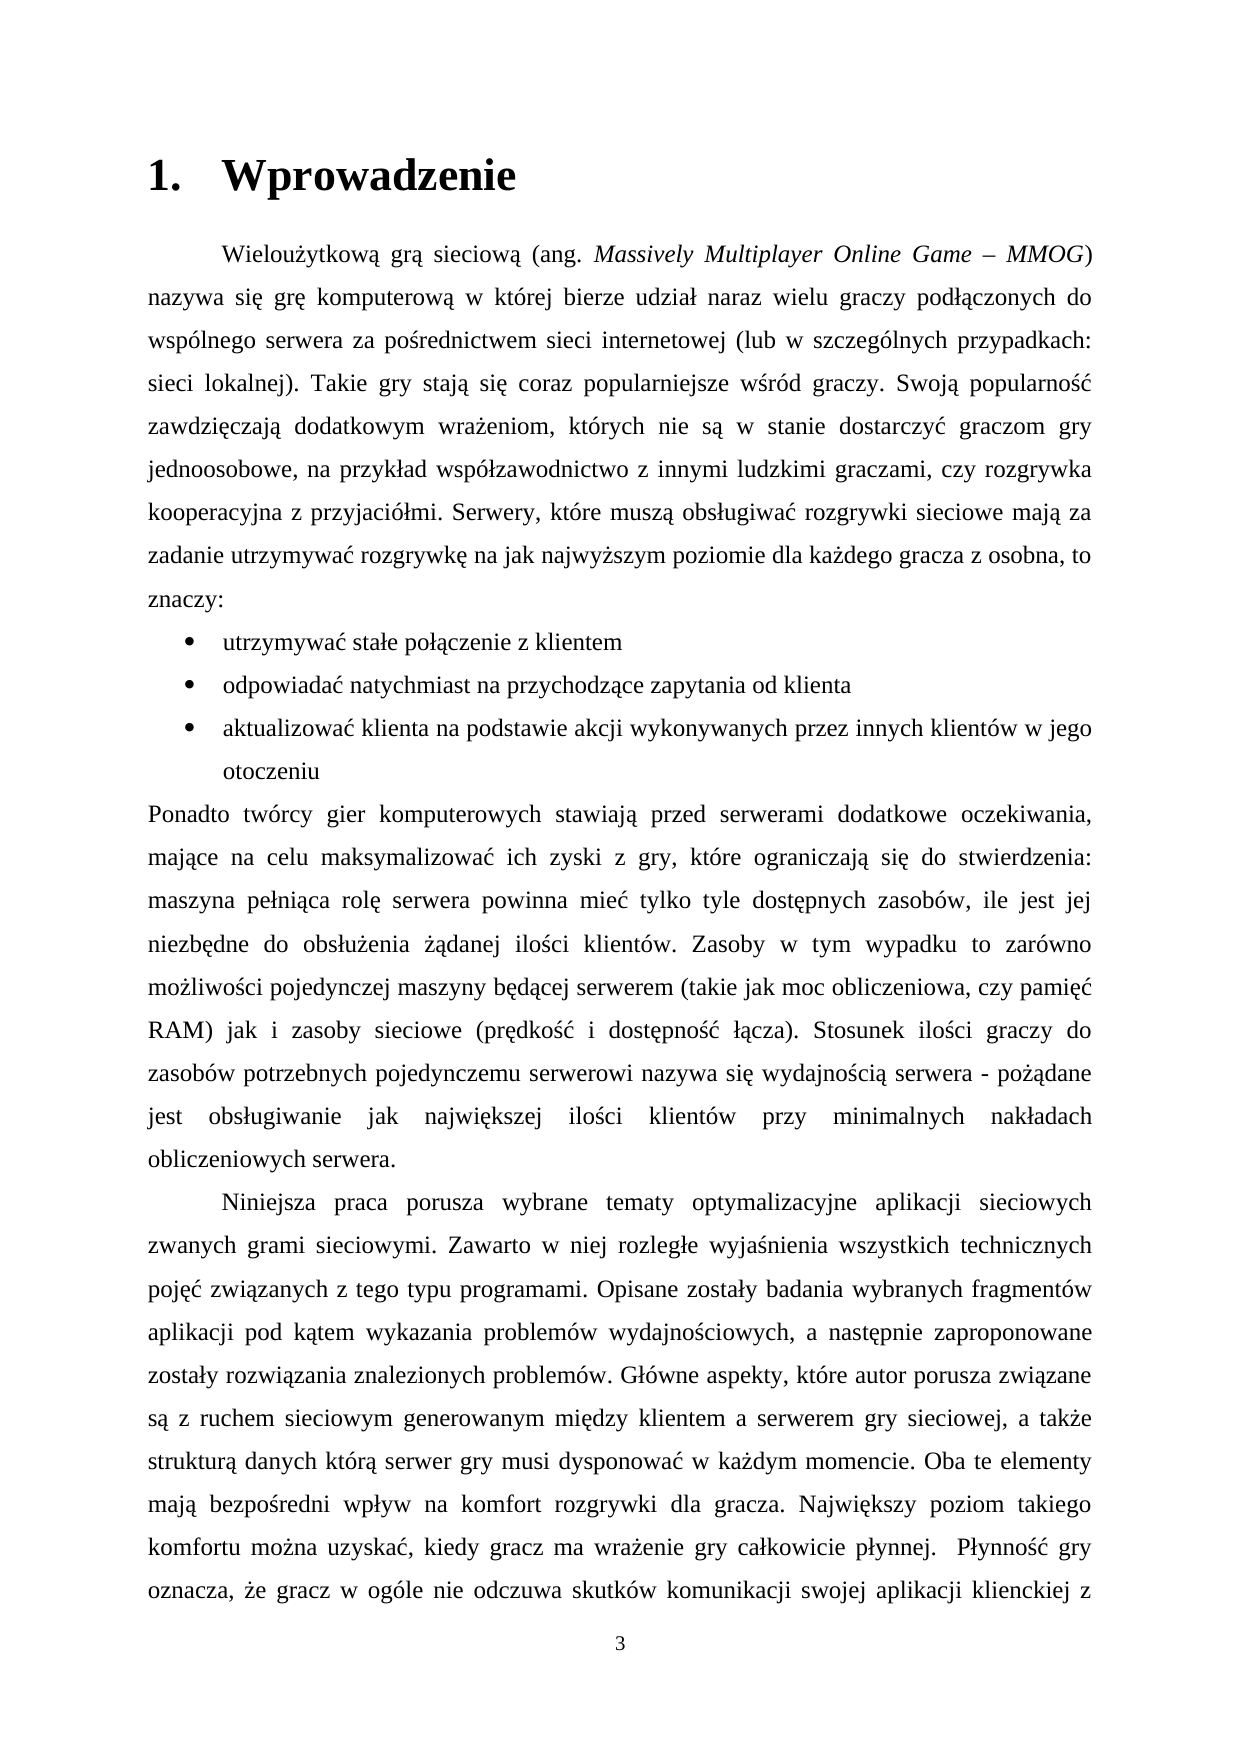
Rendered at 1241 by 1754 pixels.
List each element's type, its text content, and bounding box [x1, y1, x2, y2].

list utrzymywać stałe połączenie z klientem [185, 627, 1093, 656]
subtitle Wprowadzenie [148, 148, 1093, 200]
list aktualizować klienta na podstawie akcji wykonywanych przez innych klientów w jego otoczeniu [185, 713, 1093, 785]
text Wieloużytkową grą sieciową (ang. Massively Multiplayer Online Game – MMOG) nazywa się grę komputerową w której bierze udział naraz wielu graczy podłączonych do wspólnego serwera za pośrednictwem sieci internetowej (lub w szczególnych przypadkach: sieci lokalnej). Takie gry stają się coraz popularniejsze wśród graczy. Swoją popularność zawdzięczają dodatkowym wrażeniom, których nie są w stanie dostarczyć graczom gry jednoosobowe, na przykład współzawodnictwo z innymi ludzkimi graczami, czy rozgrywka kooperacyjna z przyjaciółmi. Serwery, które muszą obsługiwać rozgrywki sieciowe mają za zadanie utrzymywać rozgrywkę na jak najwyższym poziomie dla każdego gracza z osobna, to znaczy: [148, 239, 1093, 612]
text Ponadto twórcy gier komputerowych stawiają przed serwerami dodatkowe oczekiwania, mające na celu maksymalizować ich zyski z gry, które ograniczają się do stwierdzenia: maszyna pełniąca rolę serwera powinna mieć tylko tyle dostępnych zasobów, ile jest jej niezbędne do obsłużenia żądanej ilości klientów. Zasoby w tym wypadku to zarówno możliwości pojedynczej maszyny będącej serwerem (takie jak moc obliczeniowa, czy pamięć RAM) jak i zasoby sieciowe (prędkość i dostępność łącza). Stosunek ilości graczy do zasobów potrzebnych pojedynczemu serwerowi nazywa się wydajnością serwera - pożądane jest obsługiwanie jak największej ilości klientów przy minimalnych nakładach obliczeniowych serwera. [148, 799, 1093, 1173]
list odpowiadać natychmiast na przychodzące zapytania od klienta [185, 670, 1093, 699]
